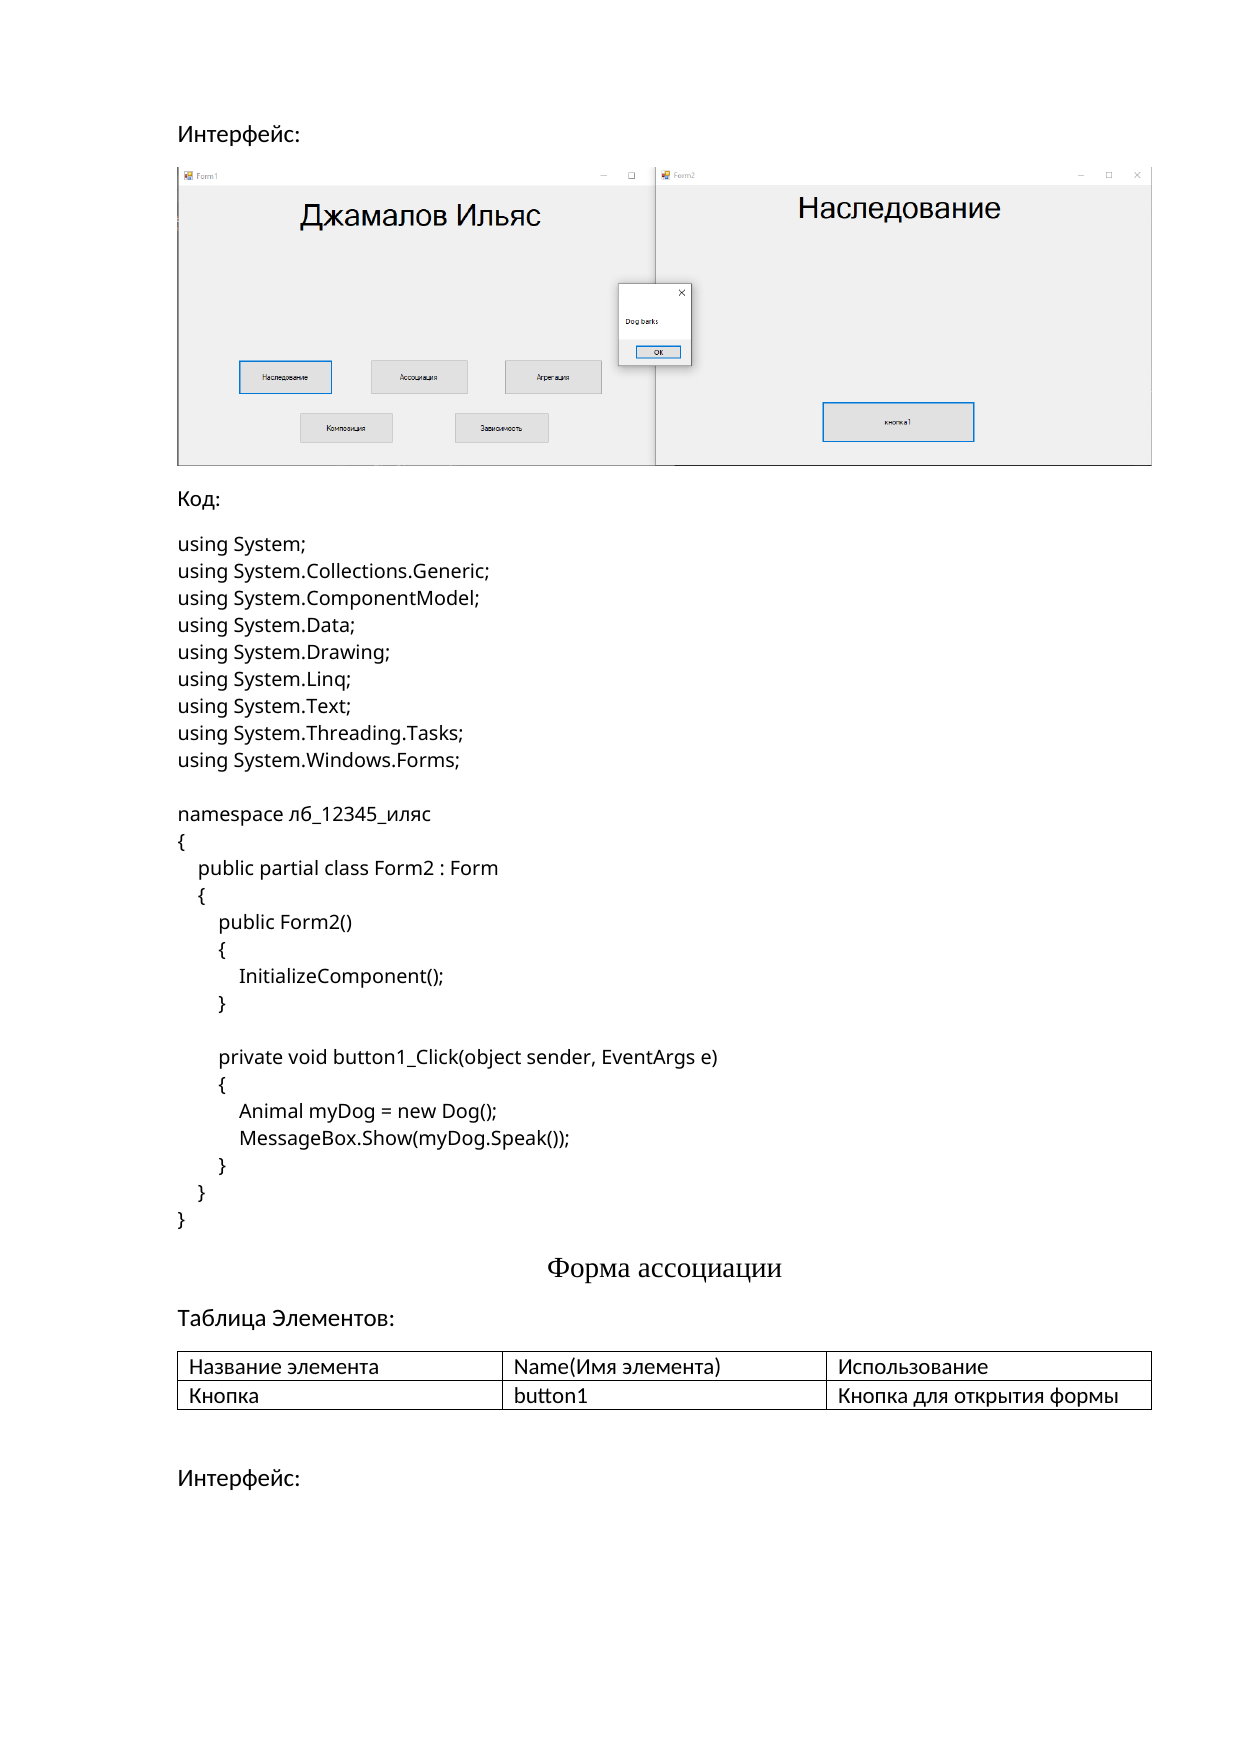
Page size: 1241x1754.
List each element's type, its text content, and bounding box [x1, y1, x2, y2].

text using System.Data; [177, 611, 1152, 638]
text using System.ComponentModel; [177, 584, 1152, 611]
text using System; [177, 530, 1152, 557]
text { [177, 1070, 1152, 1097]
text Таблица Элементов: [177, 1302, 1152, 1333]
text public Form2() [177, 908, 1152, 935]
table_cell Кнопка [178, 1381, 502, 1409]
text using System.Threading.Tasks; [177, 719, 1152, 746]
text Интерфейс: [177, 118, 1152, 149]
picture [177, 167, 1152, 466]
text { [177, 935, 1152, 962]
text Форма ассоциации [177, 1250, 1152, 1284]
text using System.Collections.Generic; [177, 557, 1152, 584]
text private void button1_Click(object sender, EventArgs e) [177, 1043, 1152, 1070]
table_cell button1 [503, 1381, 826, 1409]
text public partial class Form2 : Form [177, 854, 1152, 881]
text namespace лб_12345_иляс [177, 800, 1152, 827]
text using System.Text; [177, 692, 1152, 719]
text using System.Linq; [177, 665, 1152, 692]
text } [177, 989, 1152, 1016]
text { [177, 827, 1152, 854]
text using System.Windows.Forms; [177, 746, 1152, 773]
table_header Name(Имя элемента) [503, 1352, 826, 1380]
text using System.Drawing; [177, 638, 1152, 665]
text Интерфейс: [177, 1463, 1152, 1493]
text Код: [177, 484, 1152, 512]
text } [177, 1205, 1152, 1232]
table_header Использование [827, 1352, 1151, 1380]
text { [177, 881, 1152, 908]
table_header Название элемента [178, 1352, 502, 1380]
text InitializeComponent(); [177, 962, 1152, 989]
text Animal myDog = new Dog(); [177, 1097, 1152, 1124]
table_cell Кнопка для открытия формы [827, 1381, 1151, 1409]
text } [177, 1178, 1152, 1205]
text MessageBox.Show(myDog.Speak()); [177, 1124, 1152, 1151]
text } [177, 1151, 1152, 1178]
